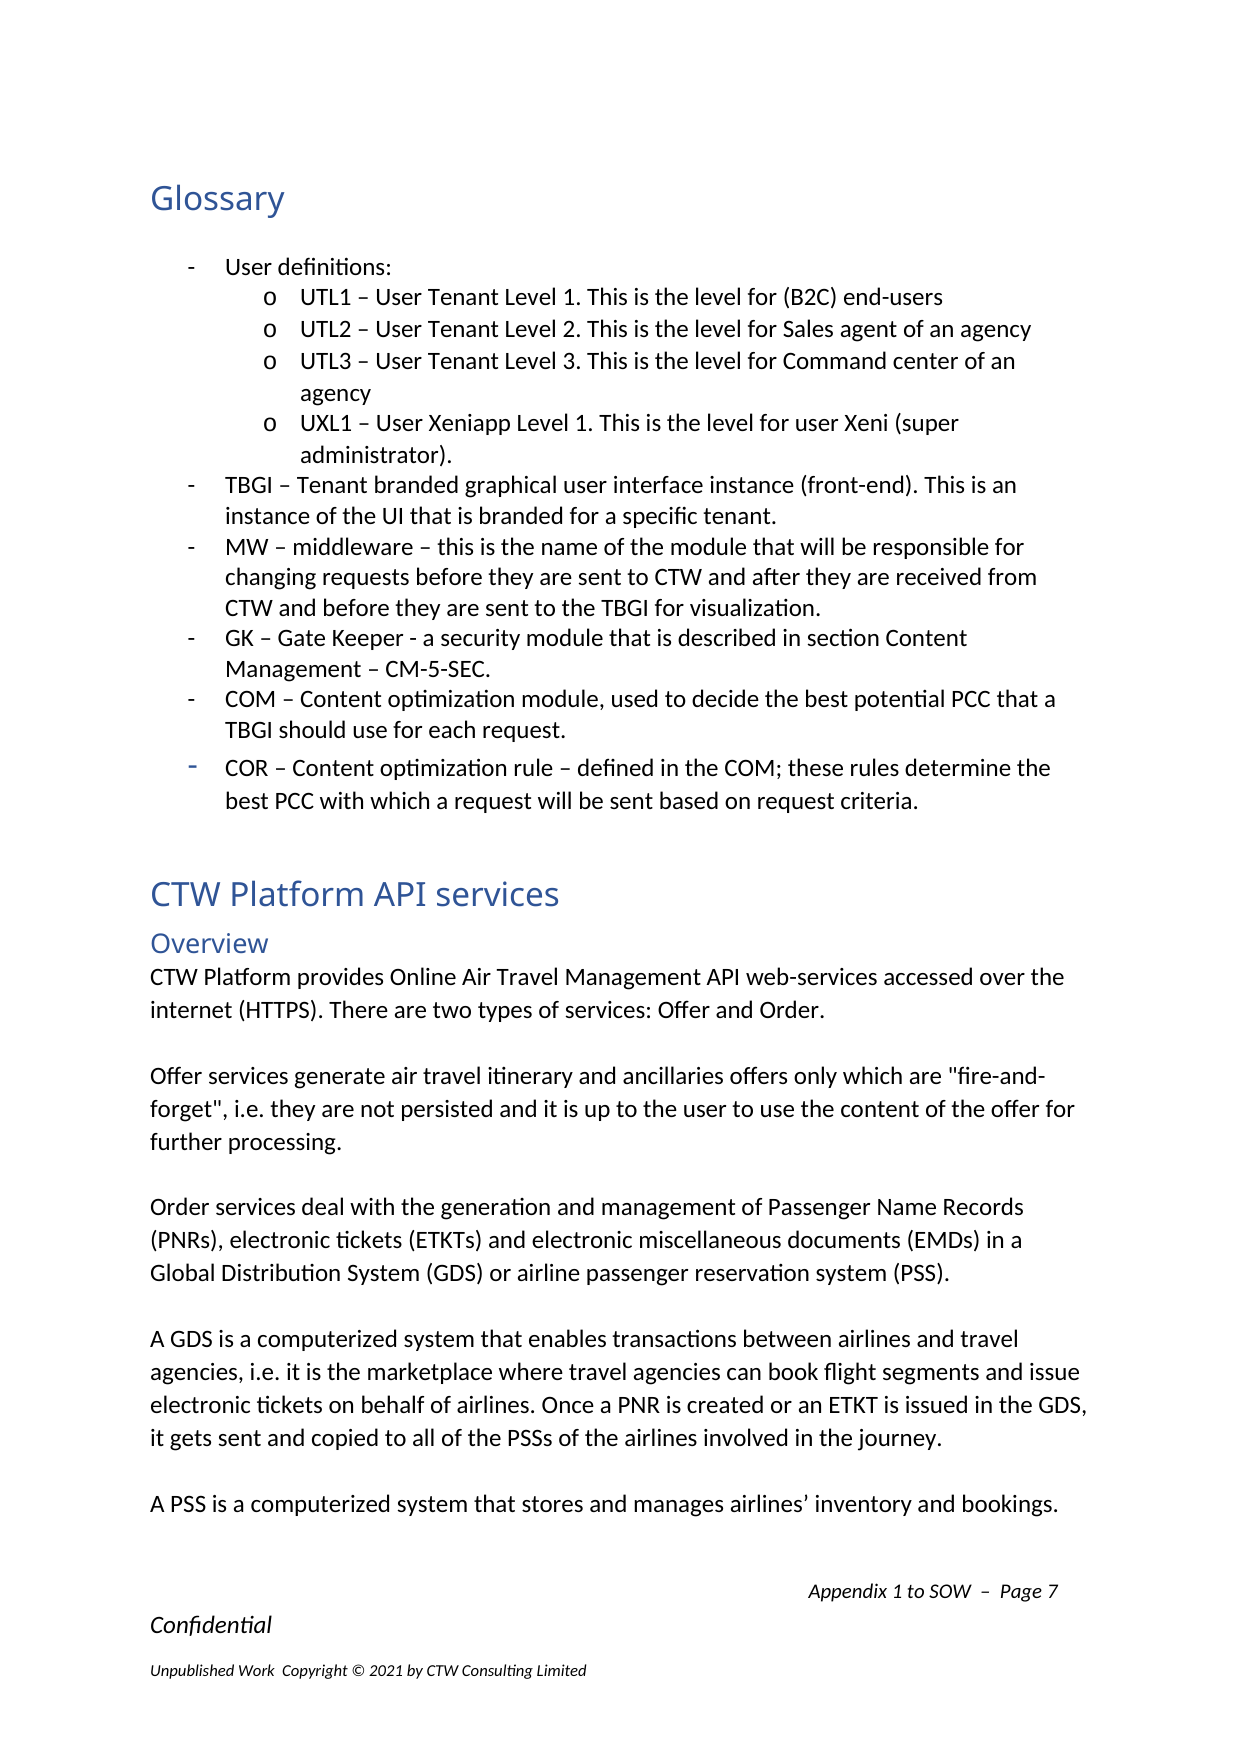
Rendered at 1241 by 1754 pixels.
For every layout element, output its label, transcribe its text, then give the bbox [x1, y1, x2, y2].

list UTL2 – User Tenant Level 2. This is the level for Sales agent of an agency [262, 313, 1090, 345]
text Offer services generate air travel itinerary and ancillaries offers only which are "fire-and-forget", i.e. they are not persisted and it is up to the user to use the content of the offer for further processing. [150, 1060, 1090, 1156]
text A PSS is a computerized system that stores and manages airlines’ inventory and bookings. [150, 1488, 1090, 1518]
list User definitions: [187, 251, 1090, 281]
subtitle CTW Platform API services [150, 871, 1090, 916]
subtitle Glossary [150, 175, 1090, 220]
list UTL3 – User Tenant Level 3. This is the level for Command center of an agency [262, 345, 1090, 407]
list UXL1 – User Xeniapp Level 1. This is the level for user Xeni (super administrator). [262, 407, 1090, 469]
list COM – Content optimization module, used to decide the best potential PCC that a TBGI should use for each request. [187, 683, 1090, 744]
text Order services deal with the generation and management of Passenger Name Records (PNRs), electronic tickets (ETKTs) and electronic miscellaneous documents (EMDs) in a Global Distribution System (GDS) or airline passenger reservation system (PSS). [150, 1191, 1090, 1288]
text CTW Platform provides Online Air Travel Management API web-services accessed over the internet (HTTPS). There are two types of services: Offer and Order. [150, 961, 1090, 1024]
list GK – Gate Keeper - a security module that is described in section Content Management – CM-5-SEC. [187, 622, 1090, 683]
list COR – Content optimization rule – defined in the COM; these rules determine the best PCC with which a request will be sent based on request criteria. [187, 744, 1090, 816]
subtitle Overview [150, 924, 1090, 961]
list MW – middleware – this is the name of the module that will be responsible for changing requests before they are sent to CTW and after they are received from CTW and before they are sent to the TBGI for visualization. [187, 531, 1090, 622]
list TBGI – Tenant branded graphical user interface instance (front-end). This is an instance of the UI that is branded for a specific tenant. [187, 469, 1090, 531]
list UTL1 – User Tenant Level 1. This is the level for (B2C) end-users [262, 281, 1090, 313]
text A GDS is a computerized system that enables transactions between airlines and travel agencies, i.e. it is the marketplace where travel agencies can book flight segments and issue electronic tickets on behalf of airlines. Once a PNR is created or an ETKT is issued in the GDS, it gets sent and copied to all of the PSSs of the airlines involved in the journey. [150, 1323, 1090, 1452]
